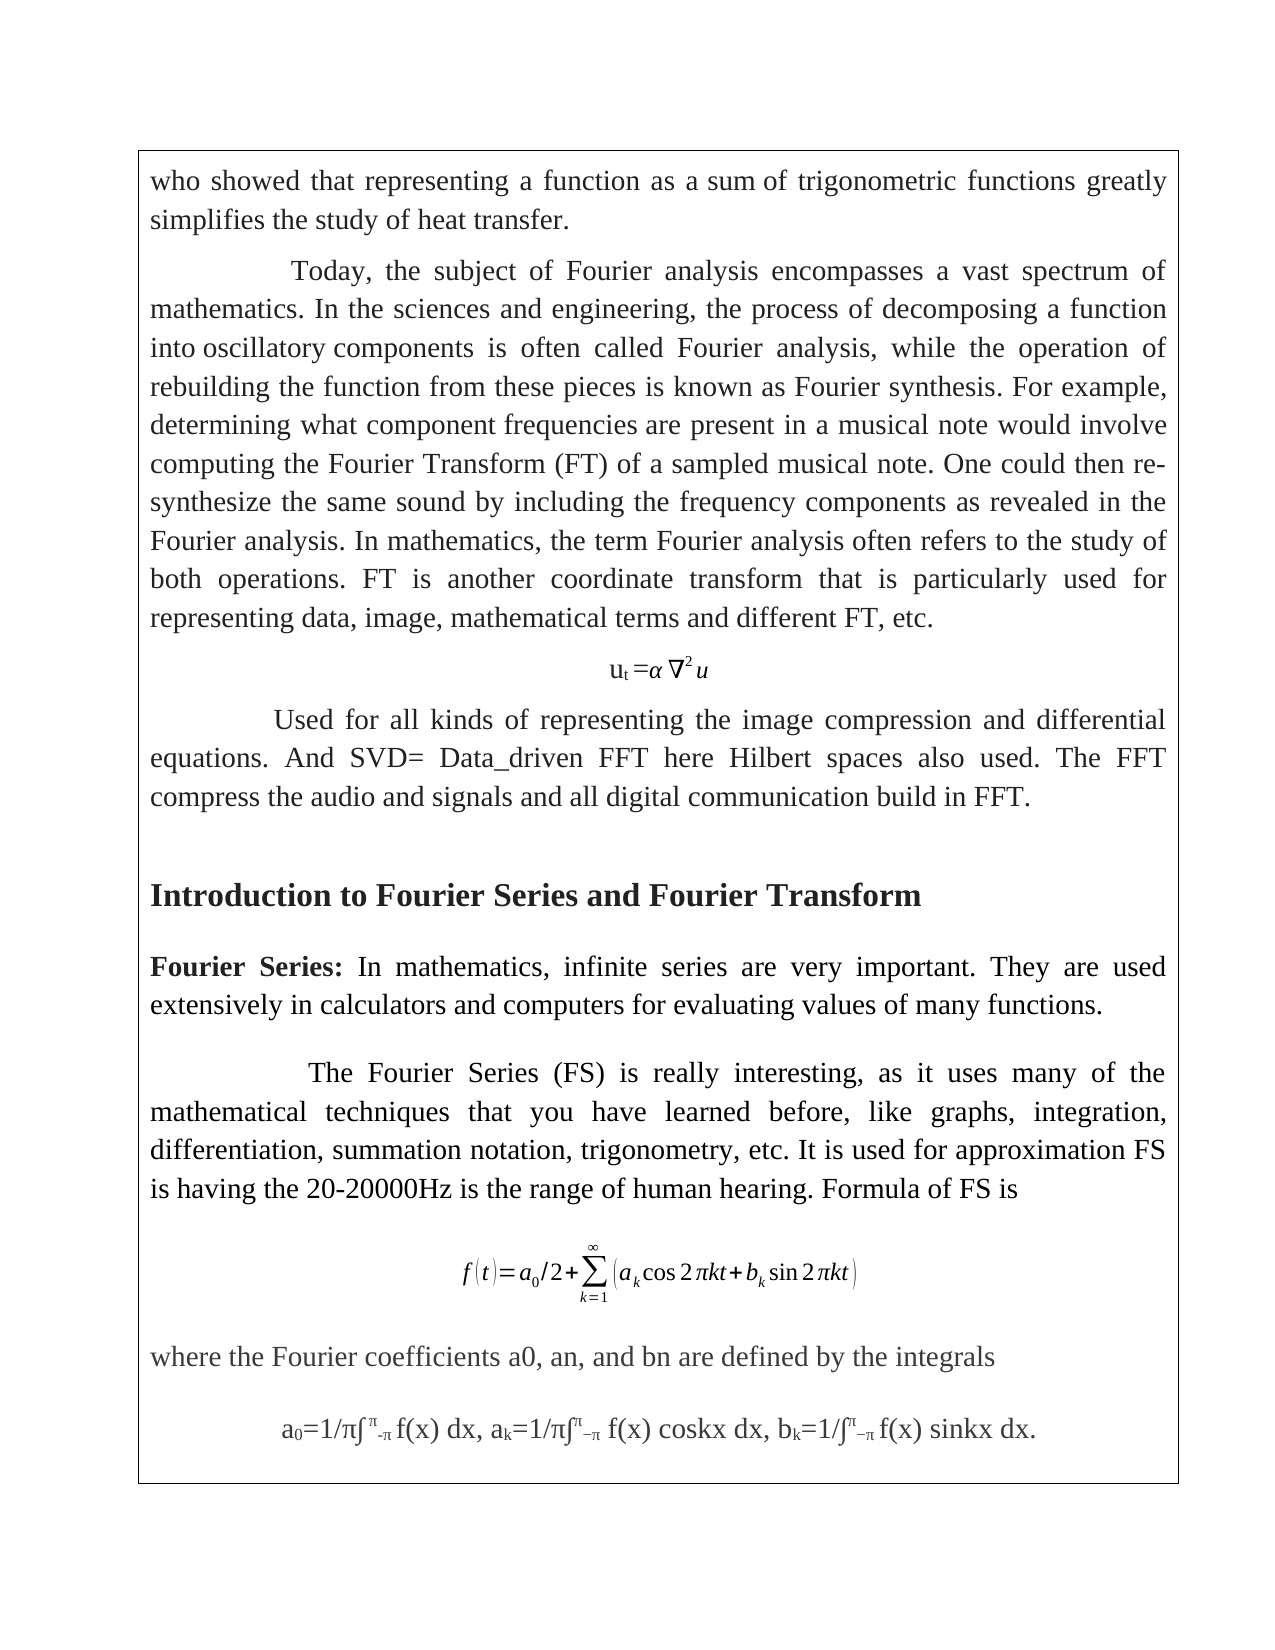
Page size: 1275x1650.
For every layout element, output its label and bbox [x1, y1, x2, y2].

table_cell [139, 151, 1178, 1482]
